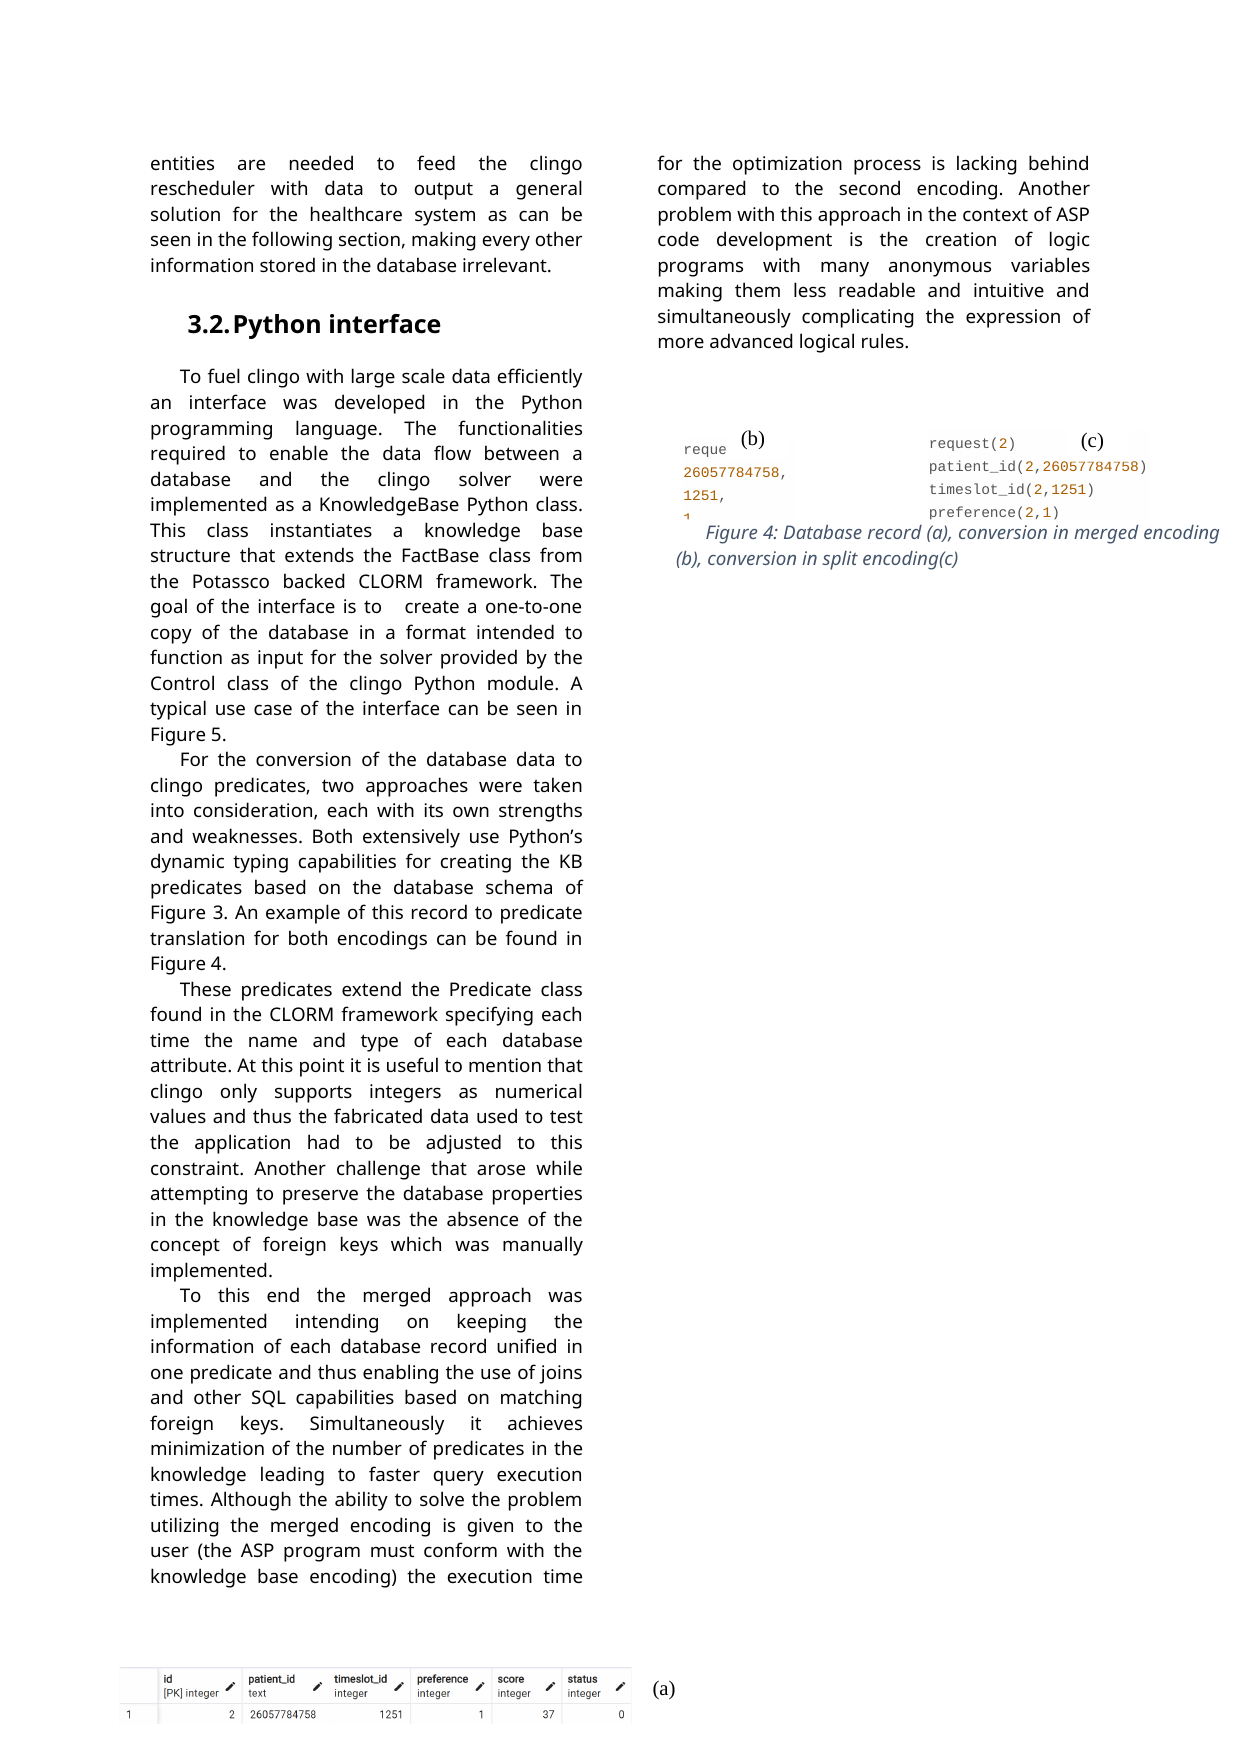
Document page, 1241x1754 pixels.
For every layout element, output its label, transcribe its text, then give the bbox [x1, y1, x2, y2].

picture [119, 1667, 632, 1724]
text To this end the merged approach was implemented intending on keeping the information of each database record unified in one predicate and thus enabling the use of joins and other SQL capabilities based on matching foreign keys. Simultaneously it achieves minimization of the number of predicates in the knowledge leading to faster query execution times. Although the ability to solve the problem utilizing the merged encoding is given to the user (the ASP program must conform with the knowledge base encoding) the execution time for the optimization process is lacking behind compared to the second encoding. Another problem with this approach in the context of ASP code development is the creation of logic programs with many anonymous variables making them less readable and intuitive and simultaneously complicating the expression of more advanced logical rules. [657, 150, 1090, 354]
text To fuel clingo with large scale data efficiently an interface was developed in the Python programming language. The functionalities required to enable the data flow between a database and the clingo solver were implemented as a KnowledgeBase Python class. This class instantiates a knowledge base structure that extends the FactBase class from the Potassco backed CLORM framework. The goal of the interface is to create a one-to-one copy of the database in a format intended to function as input for the solver provided by the Control class of the clingo Python module. A typical use case of the interface can be seen in Figure 5. [150, 364, 583, 747]
text These predicates extend the Predicate class found in the CLORM framework specifying each time the name and type of each database attribute. At this point it is useful to mention that clingo only supports integers as numerical values and thus the fabricated data used to test the application had to be adjusted to this constraint. Another challenge that arose while attempting to preserve the database properties in the knowledge base was the absence of the concept of foreign keys which was manually implemented. [150, 976, 583, 1282]
subtitle Python interface [187, 307, 583, 341]
text For the conversion of the database data to clingo predicates, two approaches were taken into consideration, each with its own strengths and weaknesses. Both extensively use Python’s dynamic typing capabilities for creating the KB predicates based on the database schema of Figure 3. An example of this record to predicate translation for both encodings can be found in Figure 4. [150, 747, 583, 976]
text To this end the merged approach was implemented intending on keeping the information of each database record unified in one predicate and thus enabling the use of joins and other SQL capabilities based on matching foreign keys. Simultaneously it achieves minimization of the number of predicates in the knowledge leading to faster query execution times. Although the ability to solve the problem utilizing the merged encoding is given to the user (the ASP program must conform with the knowledge base encoding) the execution time for the optimization process is lacking behind compared to the second encoding. Another problem with this approach in the context of ASP code development is the creation of logic programs with many anonymous variables making them less readable and intuitive and simultaneously complicating the expression of more advanced logical rules. [150, 1282, 583, 1589]
